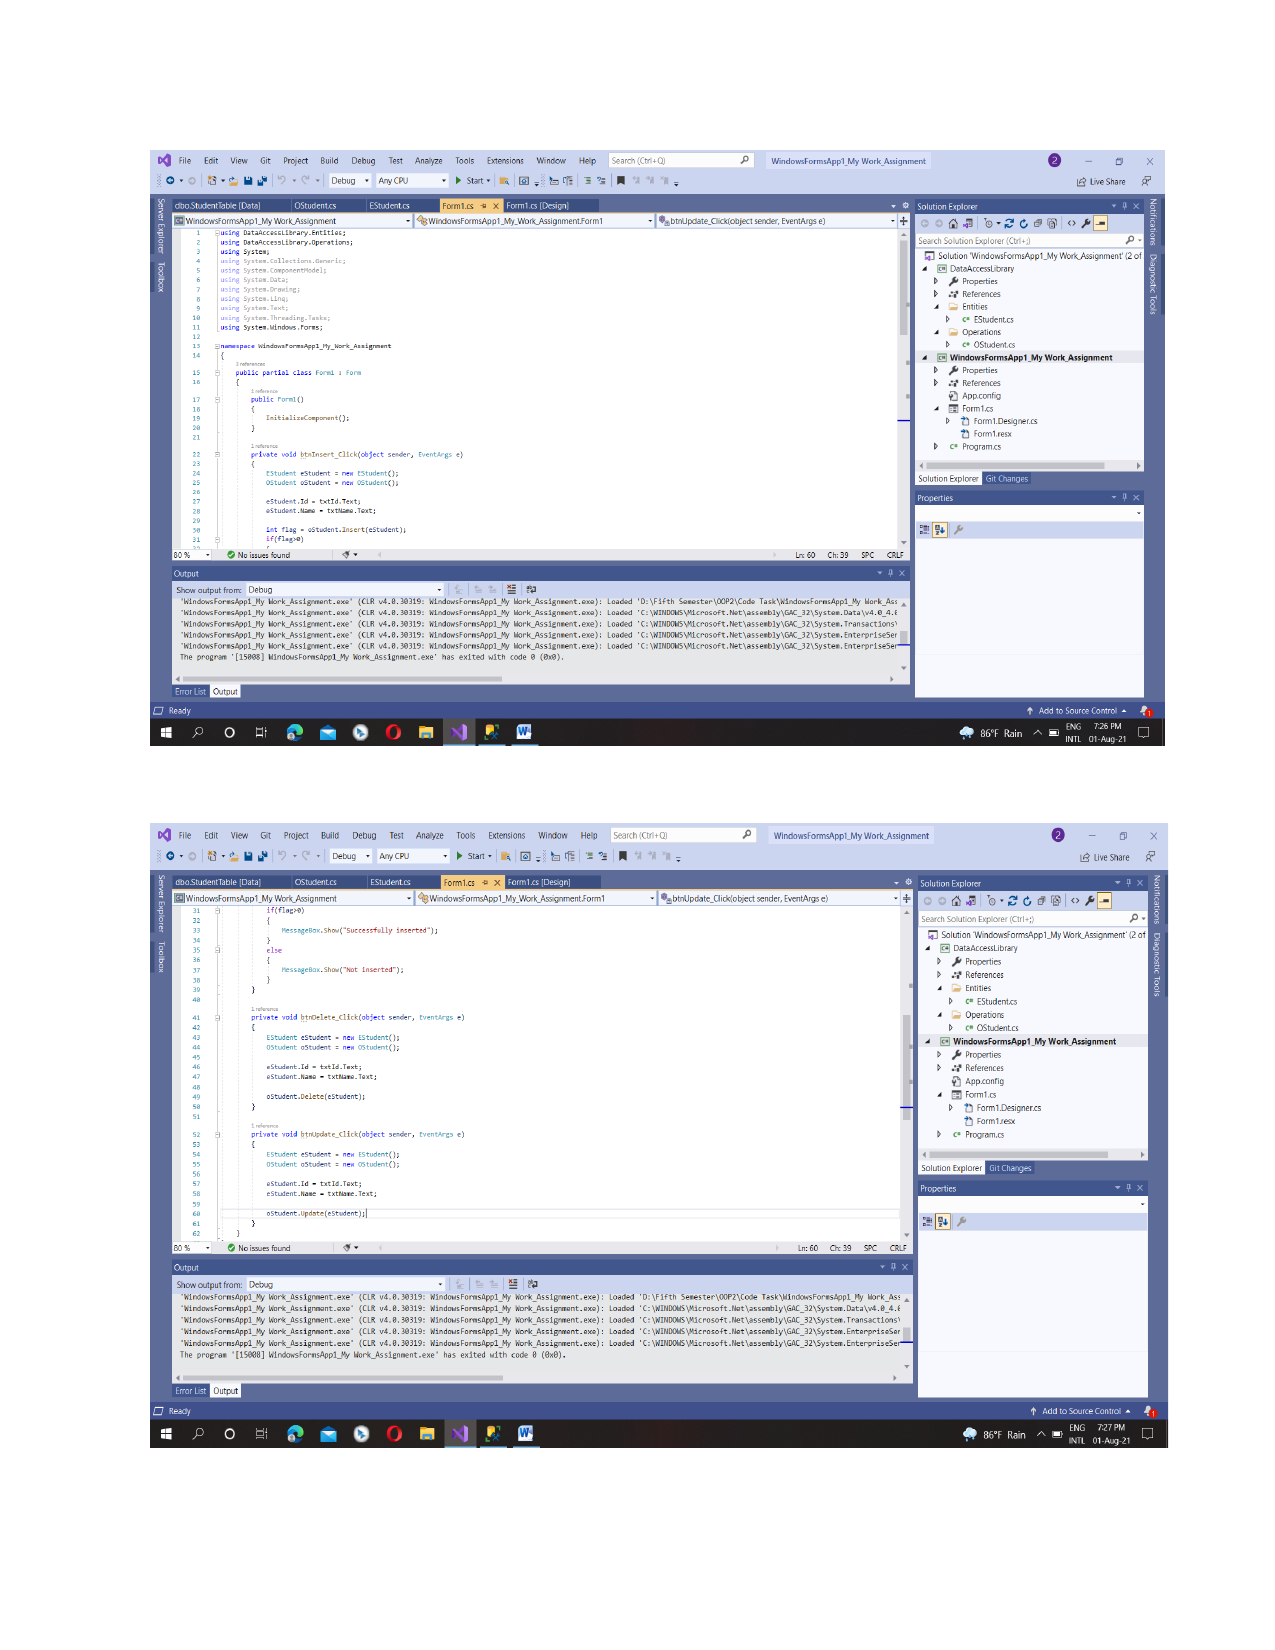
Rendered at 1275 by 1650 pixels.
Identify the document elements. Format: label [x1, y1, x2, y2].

picture [150, 823, 1169, 1448]
picture [150, 150, 1165, 746]
